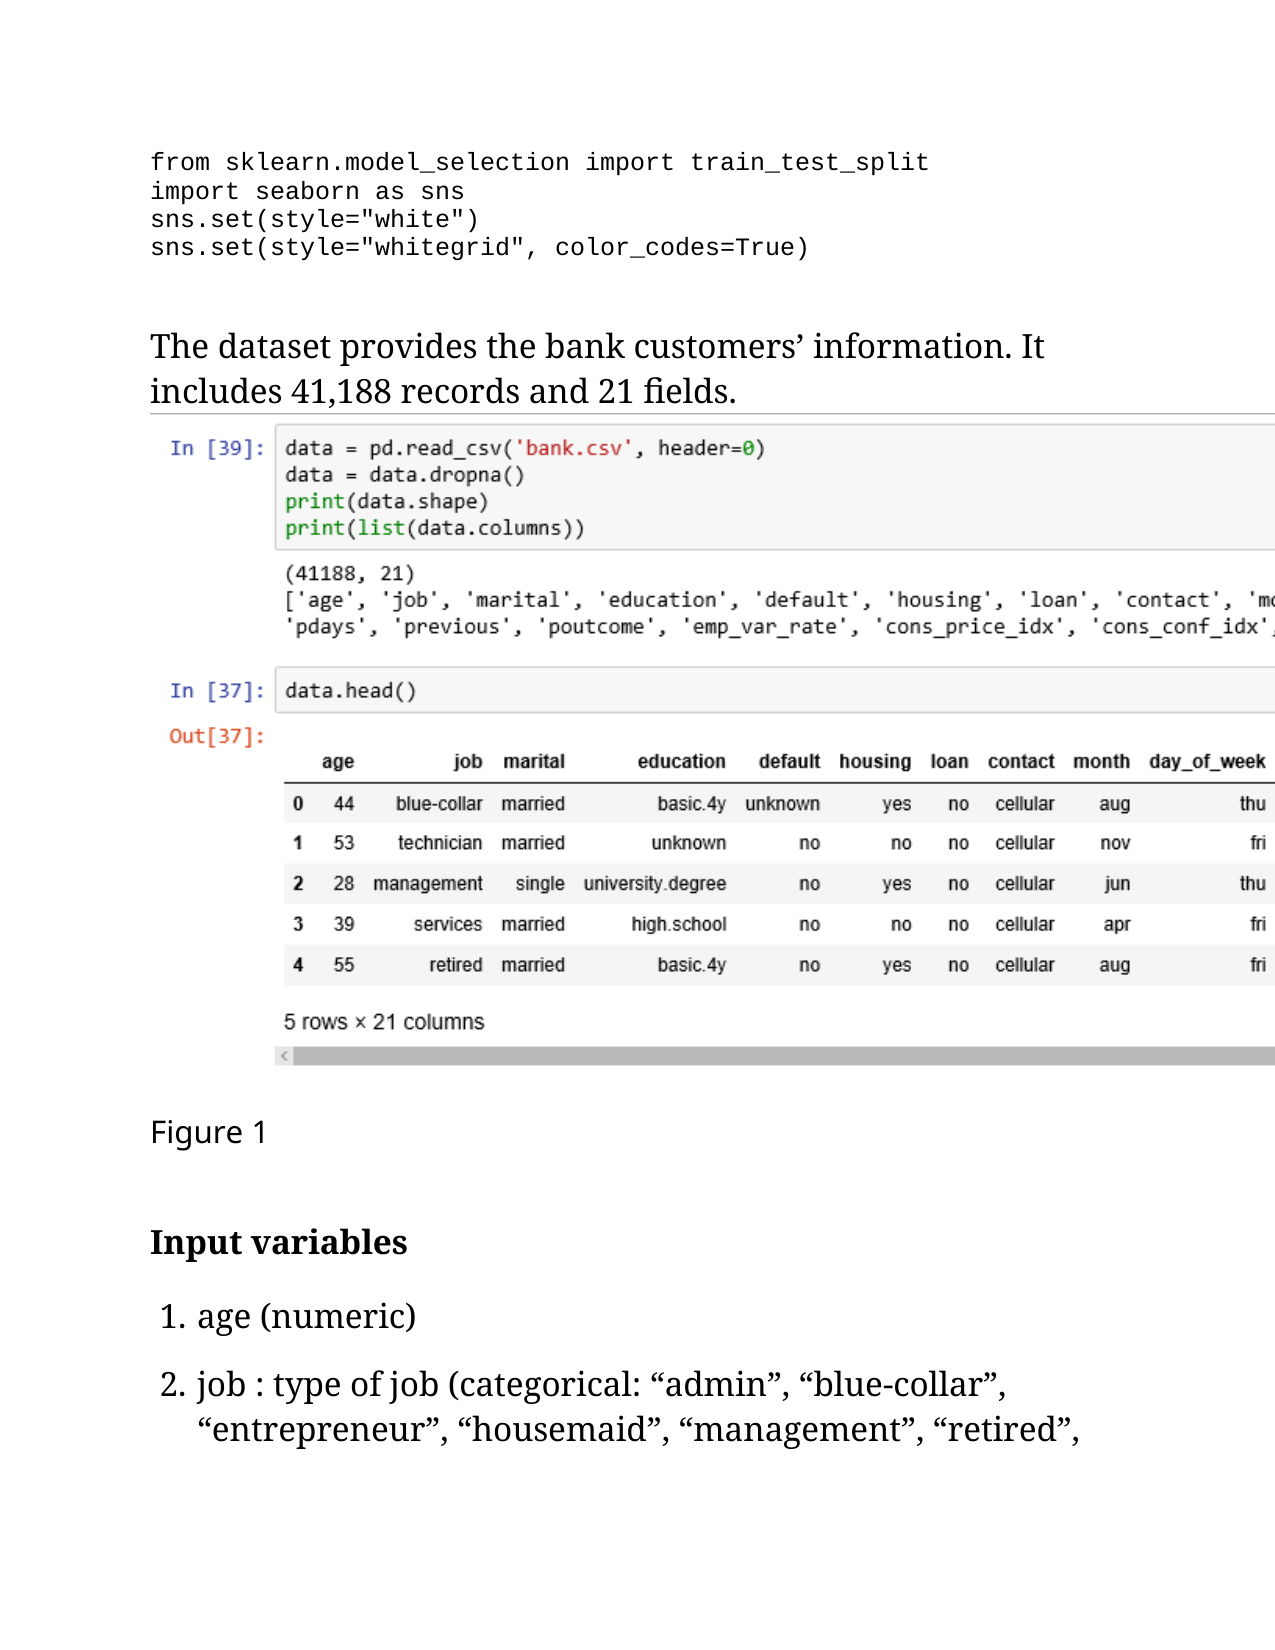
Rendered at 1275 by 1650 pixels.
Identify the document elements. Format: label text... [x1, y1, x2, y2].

text The dataset provides the bank customers’ information. It includes 41,188 records and 21 fields. [150, 323, 1125, 413]
picture [150, 413, 1275, 1086]
text Figure 1 [150, 1110, 1125, 1153]
text Input variables [150, 1219, 1125, 1264]
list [159, 1361, 1125, 1451]
list age (numeric) [159, 1293, 1125, 1339]
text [150, 150, 1125, 263]
